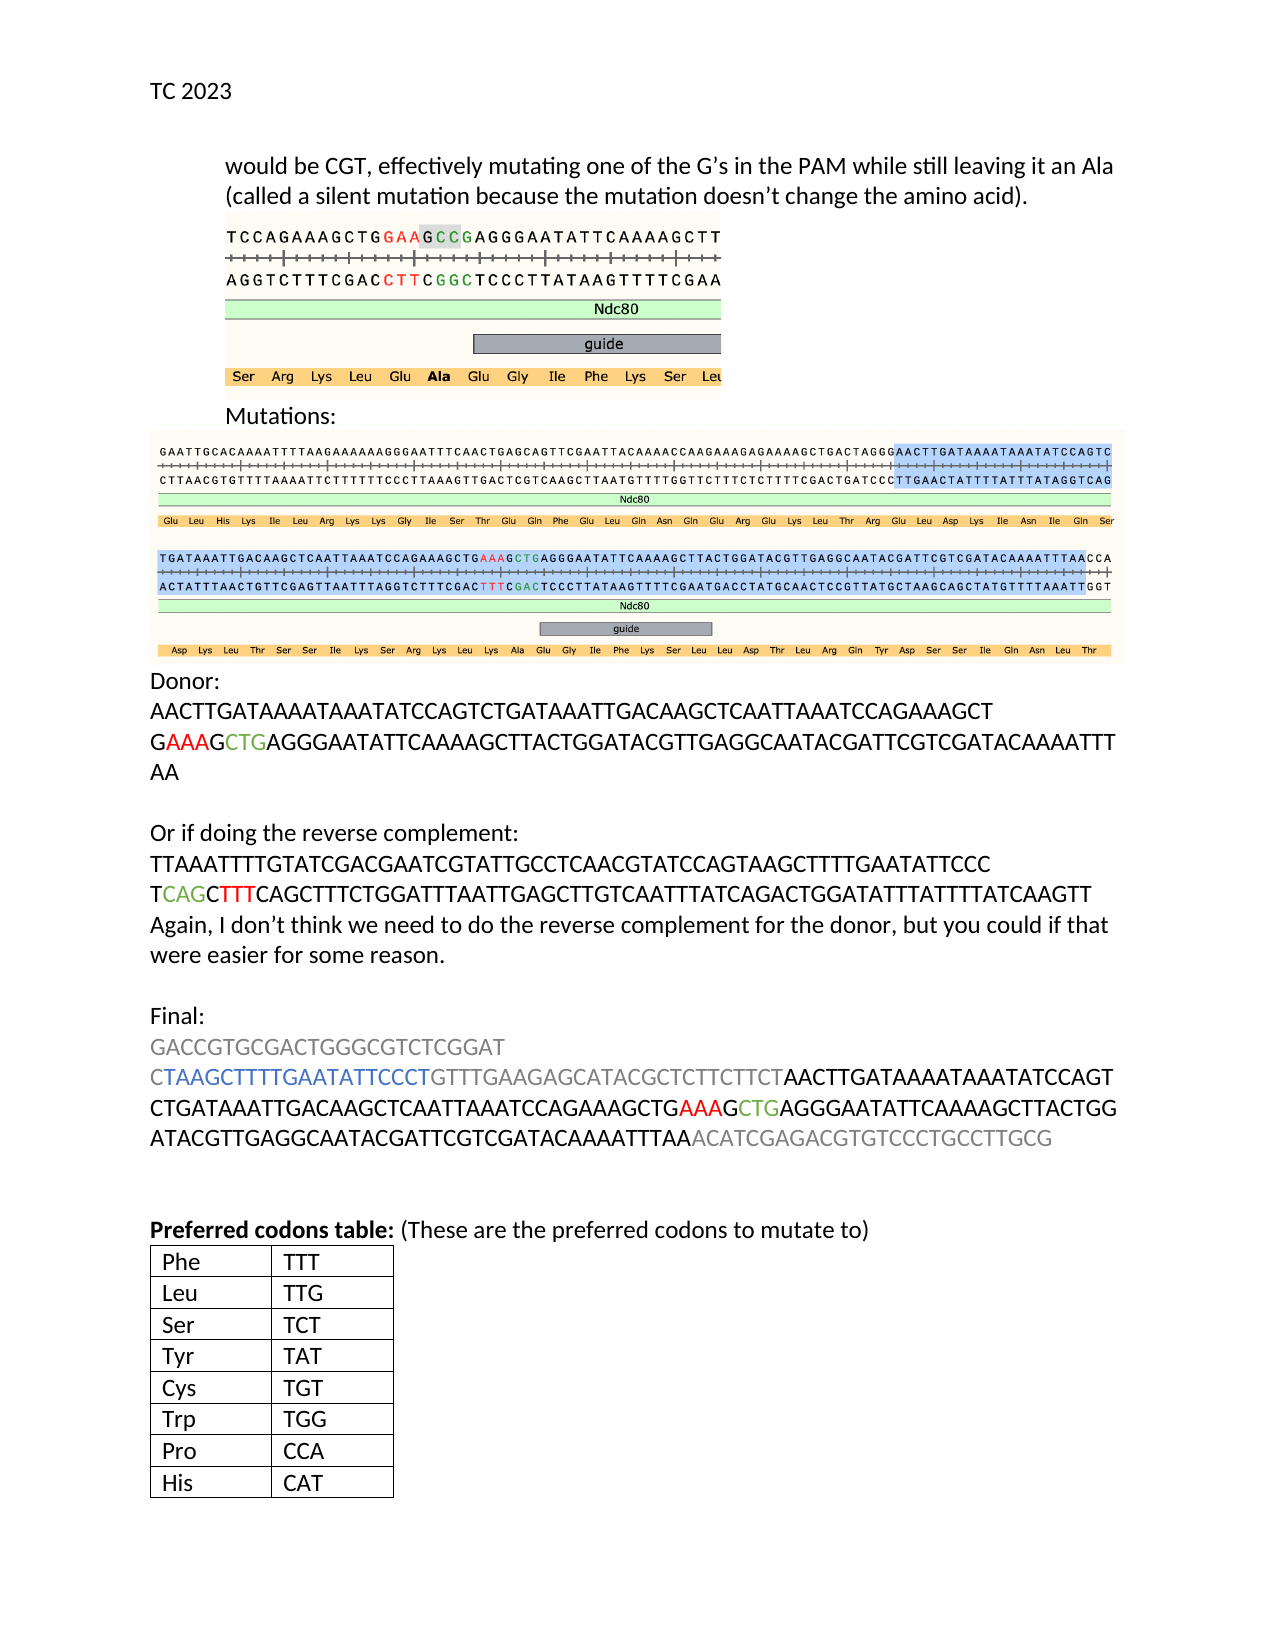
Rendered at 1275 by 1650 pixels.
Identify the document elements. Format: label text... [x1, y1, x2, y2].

table_header Phe [151, 1246, 271, 1276]
table_header TTT [272, 1246, 393, 1276]
picture [225, 211, 722, 400]
table_cell Ser [151, 1309, 271, 1339]
text Preferred codons table: (These are the preferred codons to mutate to) [150, 1214, 1125, 1245]
text Or if doing the reverse complement: TTAAATTTTGTATCGACGAATCGTATTGCCTCAACGTATCCAGTAAGCTTTTGAATATTCCCTCAGCTTTCAGCTTTCTGGATTTAATTGAGCTTGTCAATTTATCAGACTGGATATTTATTTTATCAAGTT [150, 817, 1125, 909]
table_cell His [151, 1467, 271, 1497]
table_cell TGG [272, 1404, 393, 1434]
table_cell CAT [272, 1467, 393, 1497]
text GACCGTGCGACTGGGCGTCTCGGATCTAAGCTTTTGAATATTCCCTGTTTGAAGAGCATACGCTCTTCTTCTAACTTGATAAAATAAATATCCAGTCTGATAAATTGACAAGCTCAATTAAATCCAGAAAGCTGAAAGCTGAGGGAATATTCAAAAGCTTACTGGATACGTTGAGGCAATACGATTCGTCGATACAAAATTTAAACATCGAGACGTGTCCCTGCCTTGCG [150, 1031, 1125, 1153]
table_cell TAT [272, 1340, 393, 1371]
picture [150, 430, 1125, 665]
text Again, I don’t think we need to do the reverse complement for the donor, but you could if that were easier for some reason. [150, 909, 1125, 970]
table_cell Pro [151, 1435, 271, 1466]
table_cell Leu [151, 1277, 271, 1308]
text Final: [150, 1001, 1125, 1031]
table_cell Tyr [151, 1340, 271, 1371]
table_cell TGT [272, 1372, 393, 1402]
table_cell CCA [272, 1435, 393, 1466]
text Donor: AACTTGATAAAATAAATATCCAGTCTGATAAATTGACAAGCTCAATTAAATCCAGAAAGCTGAAAGCTGAGGGAATATTCAAAAGCTTACTGGATACGTTGAGGCAATACGATTCGTCGATACAAAATTTAA [150, 665, 1125, 787]
table_cell Trp [151, 1404, 271, 1434]
list Mutations: [225, 400, 1125, 430]
table_cell Cys [151, 1372, 271, 1402]
table_cell TTG [272, 1277, 393, 1308]
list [225, 150, 1125, 211]
table_cell TCT [272, 1309, 393, 1339]
